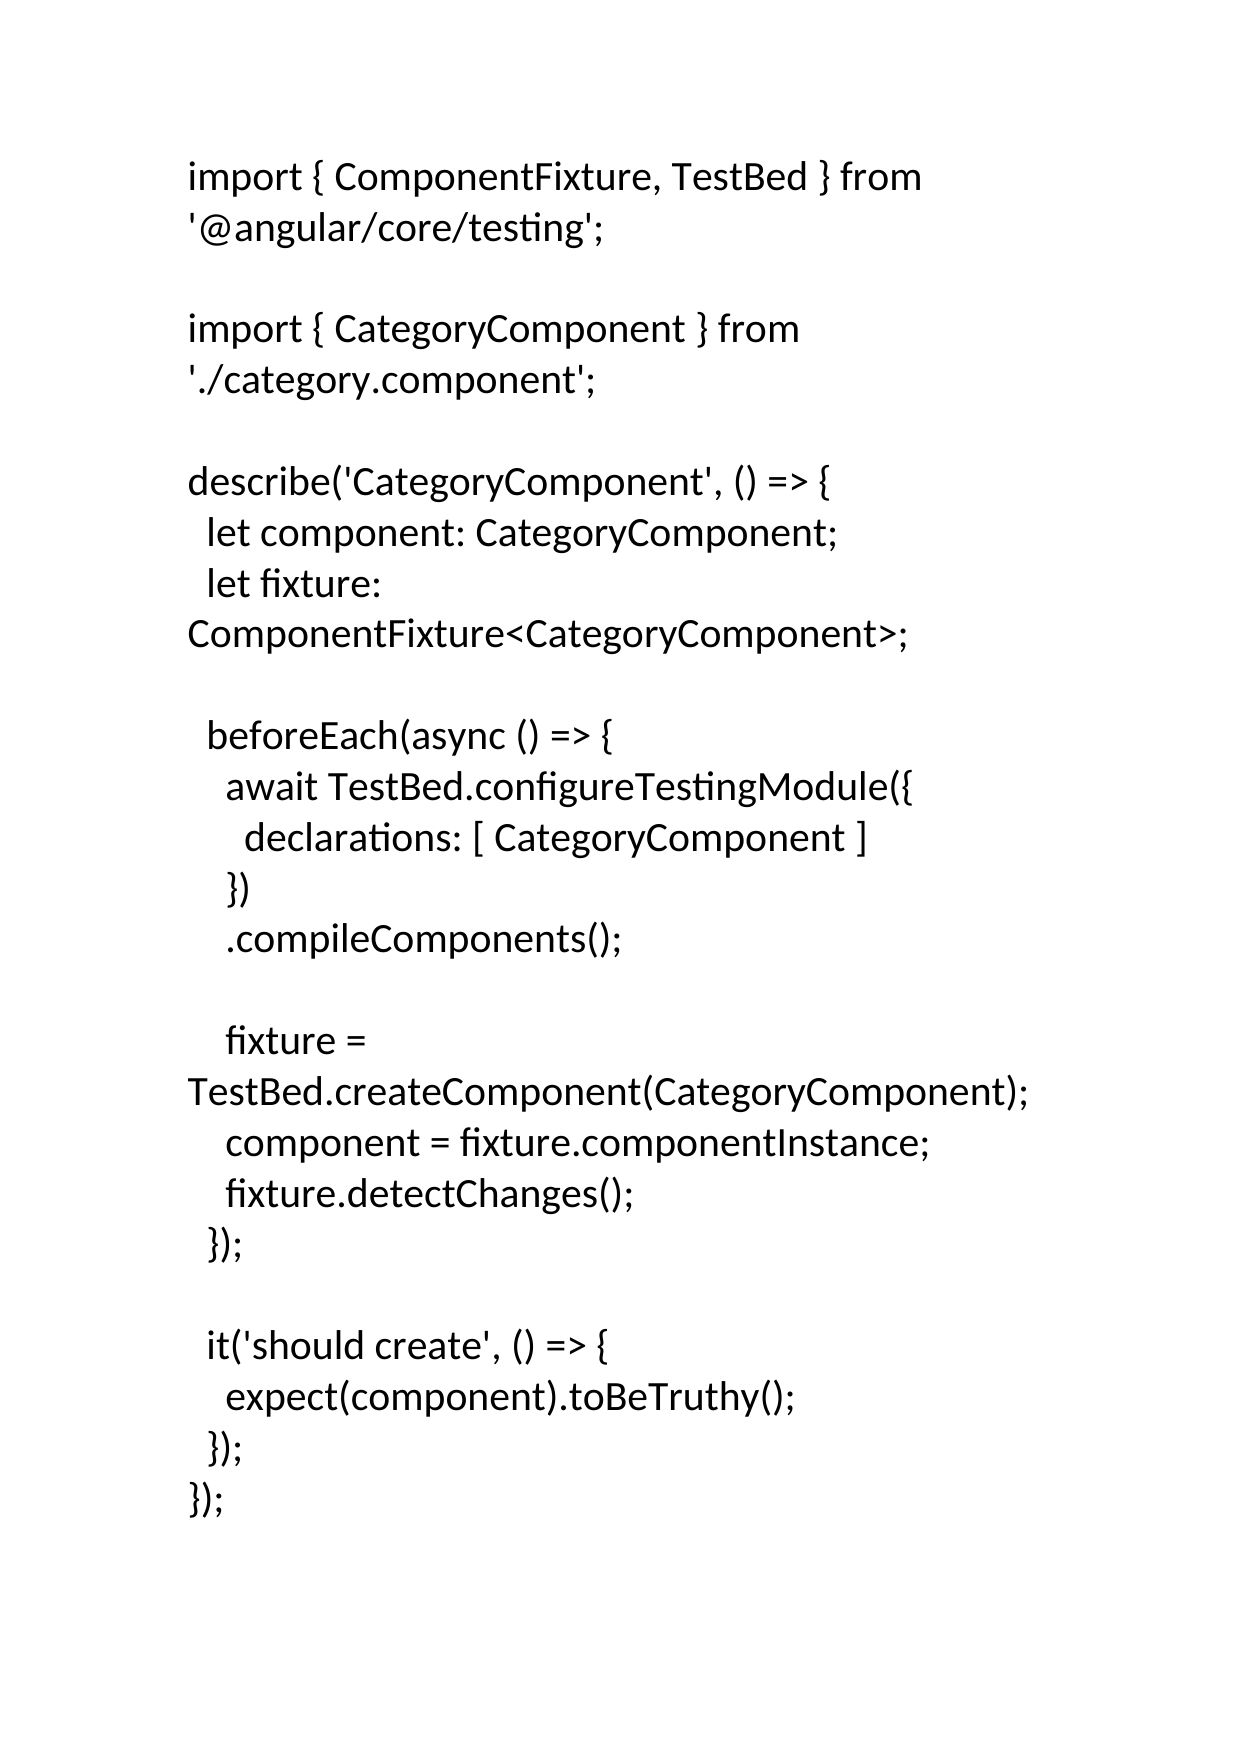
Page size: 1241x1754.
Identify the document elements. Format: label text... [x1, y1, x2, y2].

text }); [187, 1421, 1053, 1472]
text import { ComponentFixture, TestBed } from '@angular/core/testing'; [187, 150, 1053, 252]
text }) [187, 862, 1053, 912]
text component = fixture.componentInstance; [187, 1116, 1053, 1167]
text await TestBed.configureTestingModule({ [187, 760, 1053, 811]
text declarations: [ CategoryComponent ] [187, 811, 1053, 862]
text fixture.detectChanges(); [187, 1167, 1053, 1217]
text describe('CategoryComponent', () => { [187, 455, 1053, 506]
text }); [187, 1217, 1053, 1268]
text .compileComponents(); [187, 912, 1053, 963]
text expect(component).toBeTruthy(); [187, 1370, 1053, 1421]
text it('should create', () => { [187, 1319, 1053, 1370]
text beforeEach(async () => { [187, 709, 1053, 760]
text }); [187, 1472, 1053, 1522]
text fixture = TestBed.createComponent(CategoryComponent); [187, 1014, 1053, 1116]
text let component: CategoryComponent; [187, 506, 1053, 557]
text import { CategoryComponent } from './category.component'; [187, 302, 1053, 404]
text let fixture: ComponentFixture<CategoryComponent>; [187, 557, 1053, 658]
